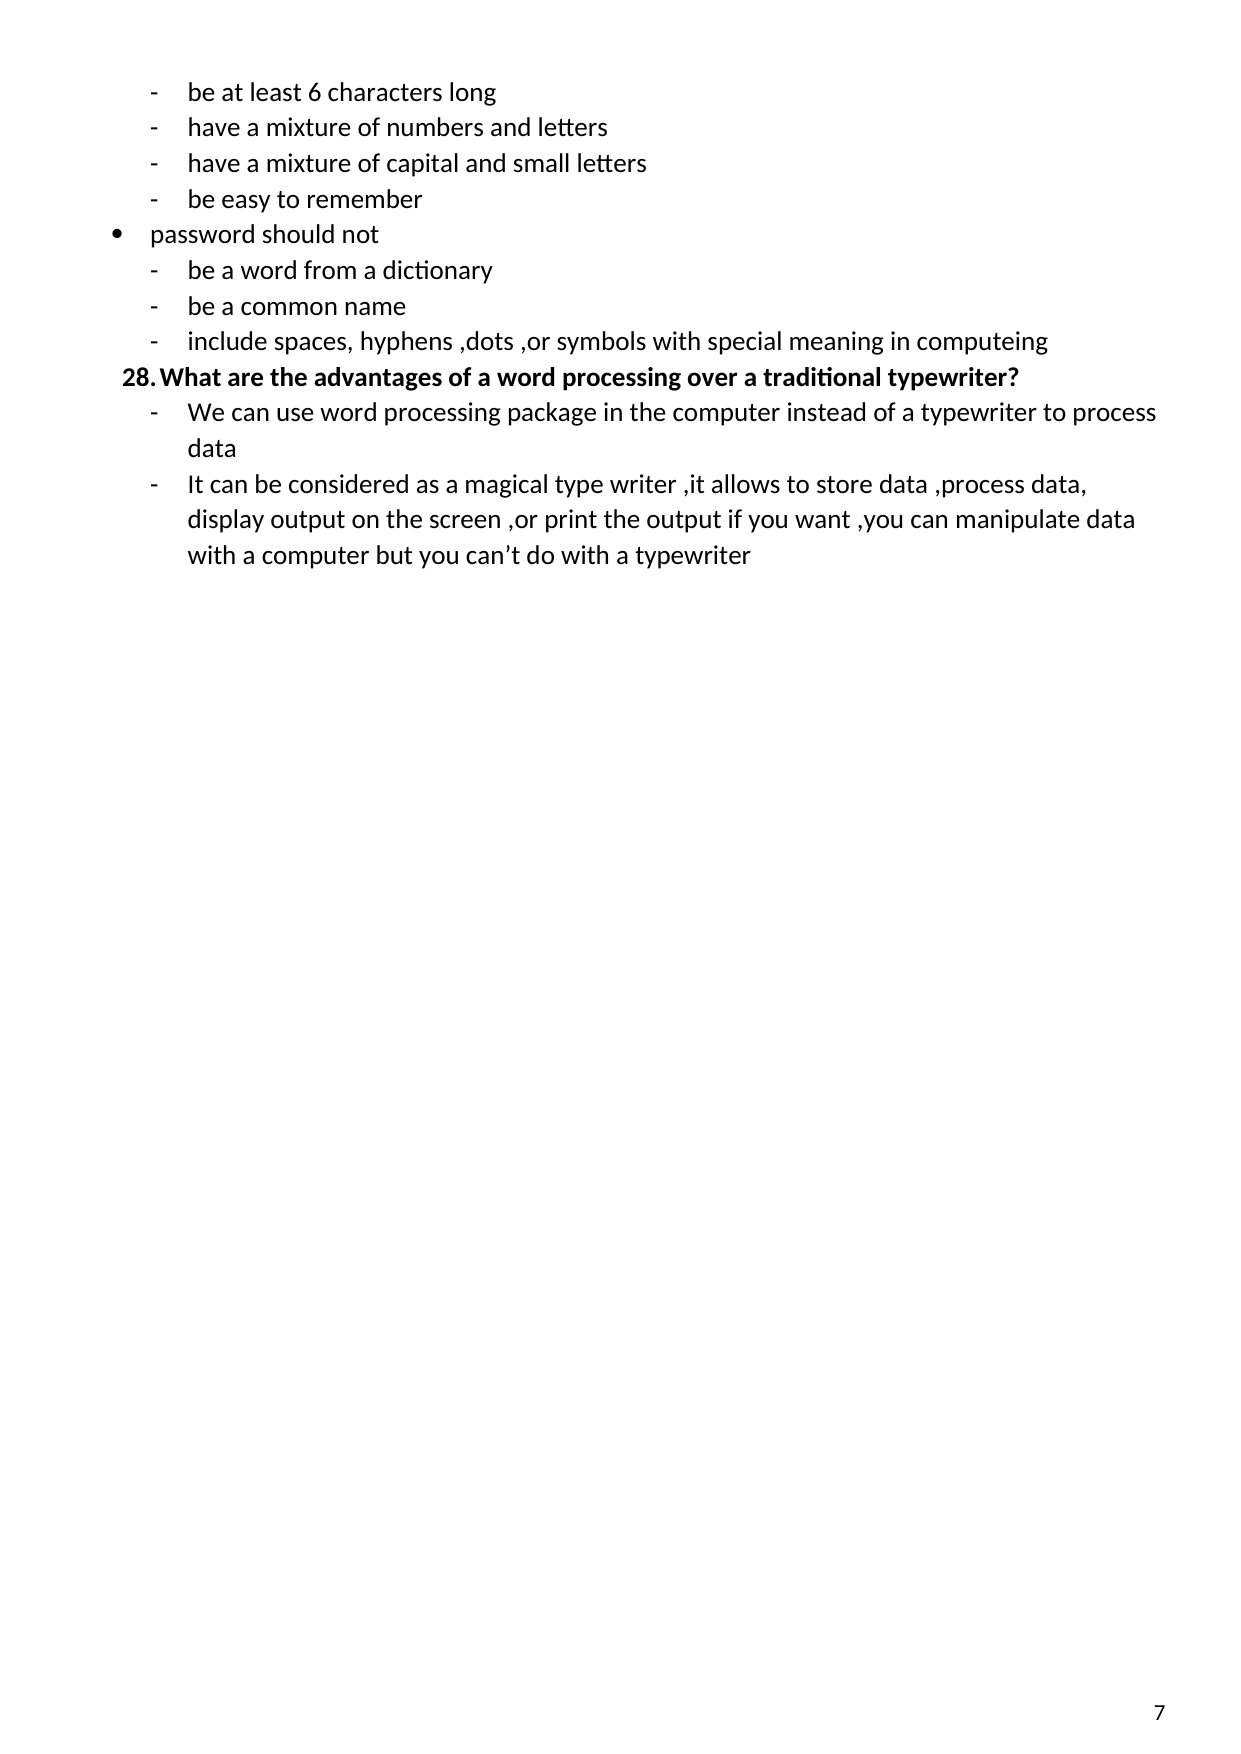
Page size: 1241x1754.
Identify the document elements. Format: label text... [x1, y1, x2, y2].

list have a mixture of numbers and letters [150, 111, 1165, 144]
list be easy to remember [150, 182, 1165, 215]
list have a mixture of capital and small letters [150, 146, 1165, 179]
list We can use word processing package in the computer instead of a typewriter to process data [150, 396, 1165, 464]
list password should not [112, 217, 1165, 251]
list be at least 6 characters long [150, 75, 1165, 108]
list include spaces, hyphens ,dots ,or symbols with special meaning in computeing [150, 324, 1165, 357]
list It can be considered as a magical type writer ,it allows to store data ,process data, display output on the screen ,or print the output if you want ,you can manipulate data with a computer but you can’t do with a typewriter [150, 467, 1165, 571]
list be a common name [150, 289, 1165, 322]
list be a word from a dictionary [150, 253, 1165, 286]
list What are the advantages of a word processing over a traditional typewriter? [122, 360, 1165, 393]
